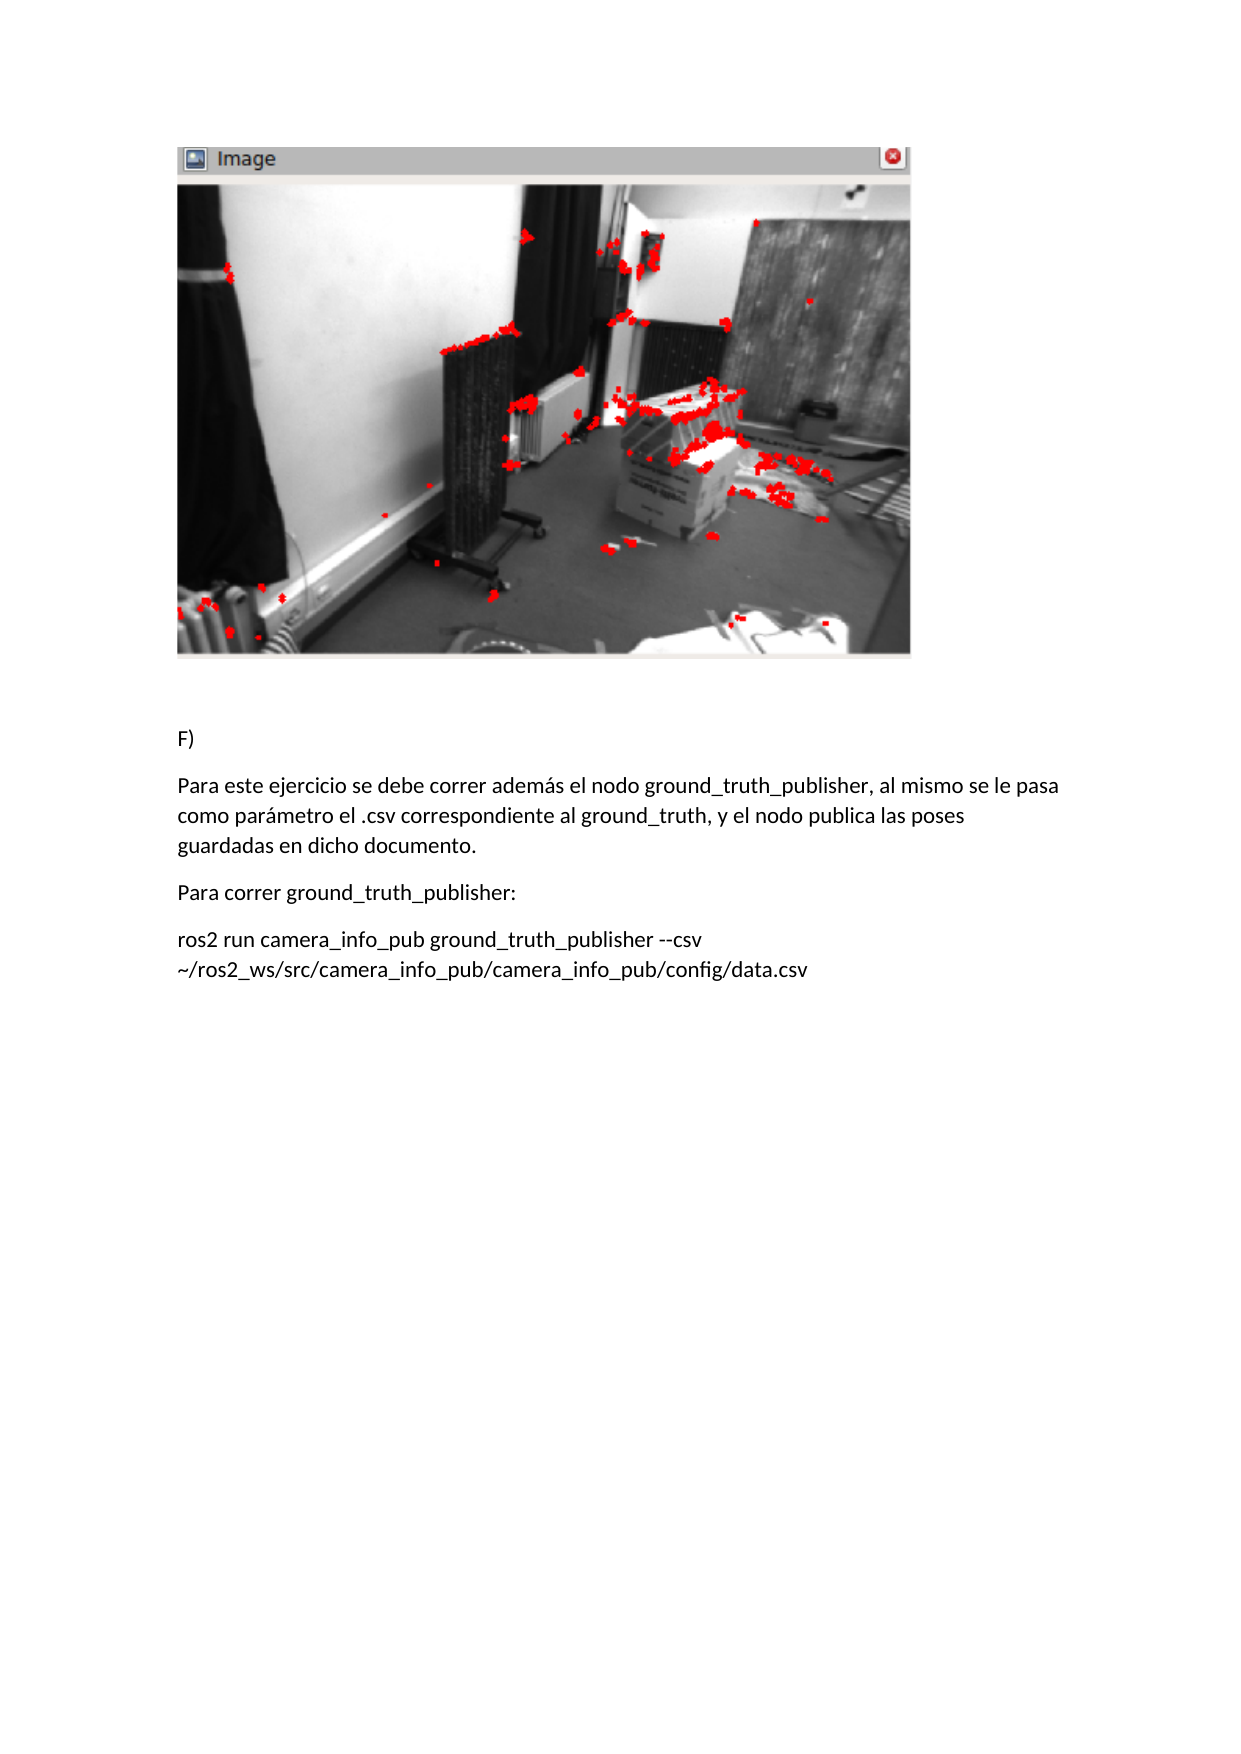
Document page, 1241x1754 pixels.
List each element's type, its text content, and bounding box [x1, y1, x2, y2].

text F) [177, 724, 1063, 752]
text ros2 run camera_info_pub ground_truth_publisher --csv ~/ros2_ws/src/camera_info_pub/camera_info_pub/config/data.csv [177, 925, 1063, 984]
picture [177, 147, 912, 659]
text Para este ejercicio se debe correr además el nodo ground_truth_publisher, al mismo se le pasa como parámetro el .csv correspondiente al ground_truth, y el nodo publica las poses guardadas en dicho documento. [177, 771, 1063, 860]
text Para correr ground_truth_publisher: [177, 878, 1063, 907]
